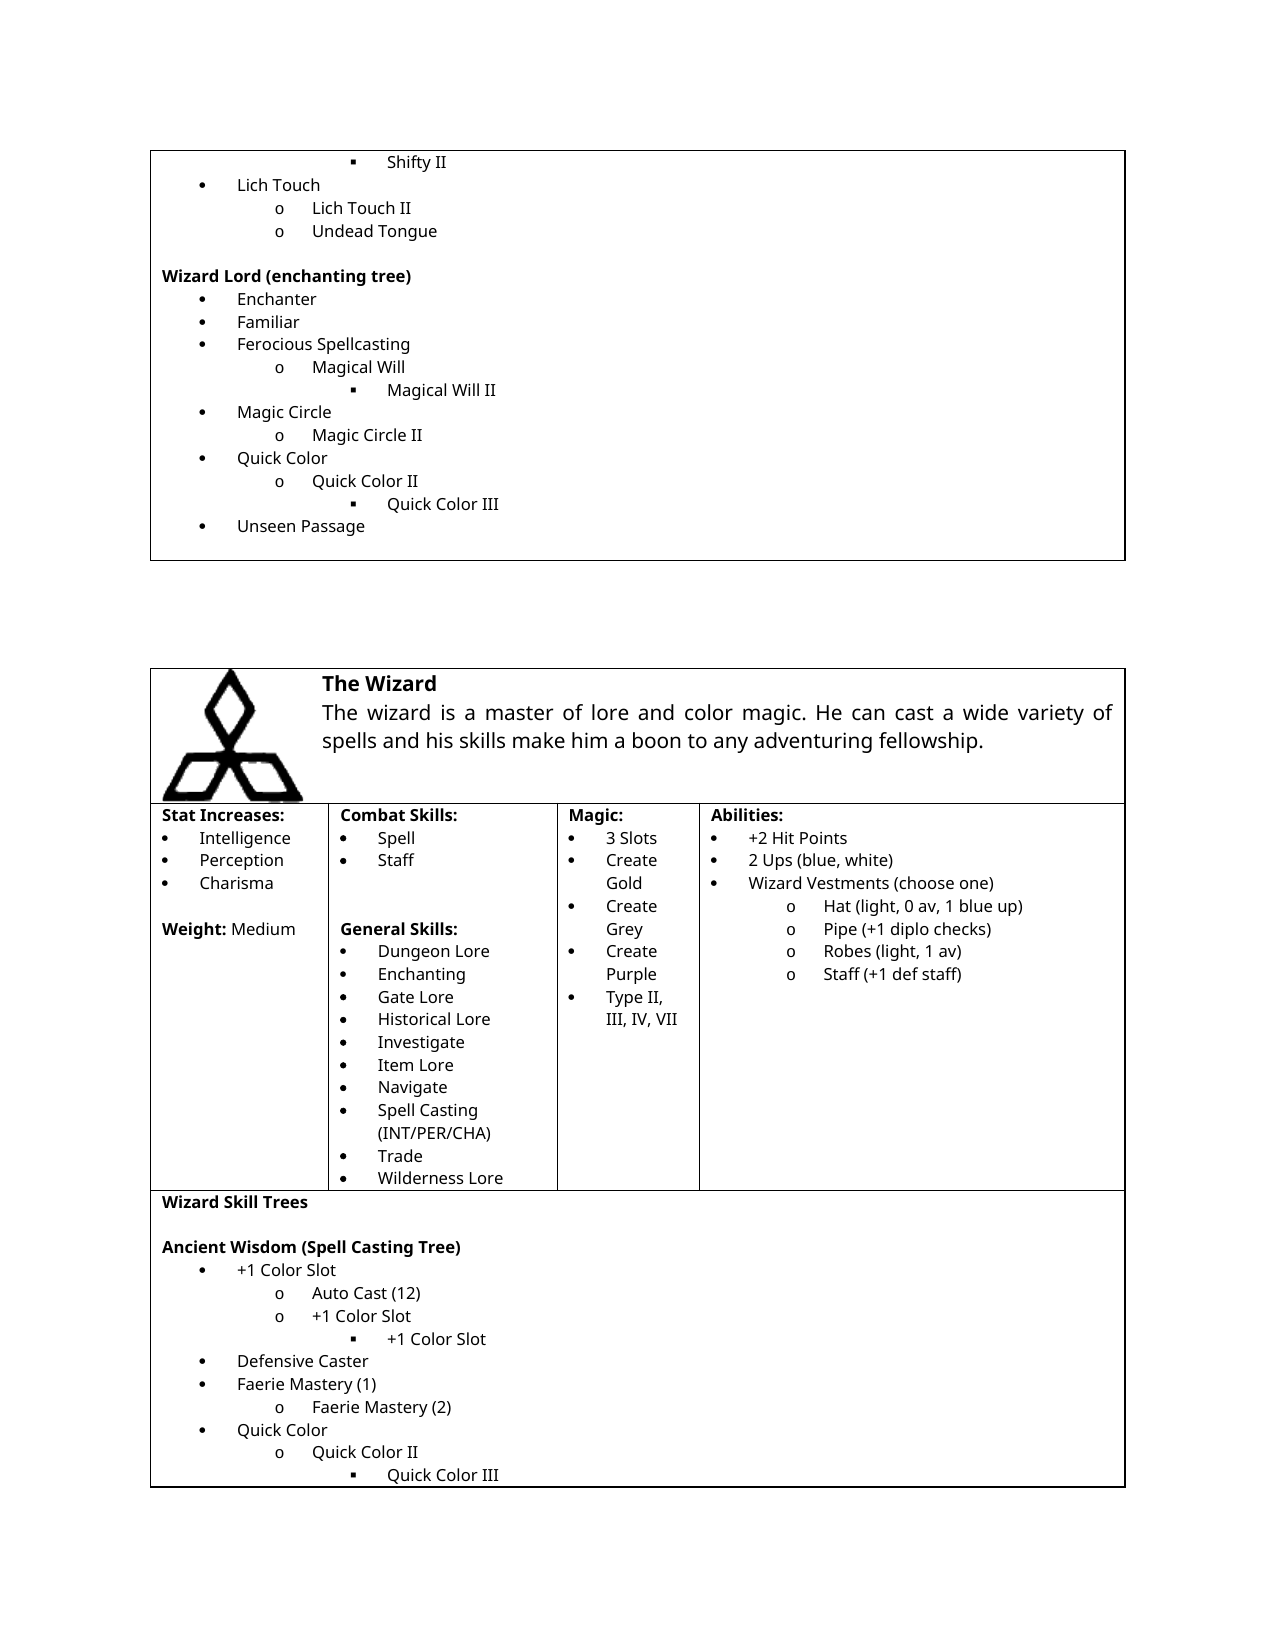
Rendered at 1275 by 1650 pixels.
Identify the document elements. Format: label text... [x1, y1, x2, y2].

table_cell Abilities: +2 Hit Points 2 Ups (blue, white) Wizard Vestments (choose one) Hat (light, 0 av, 1 blue up) Pipe (+1 diplo checks) Robes (light, 1 av) Staff (+1 def staff) [700, 804, 1124, 1190]
table_header The Wizard The wizard is a master of lore and color magic. He can cast a wide variety of spells and his skills make him a boon to any adventuring fellowship. [304, 669, 1124, 803]
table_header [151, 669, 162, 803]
picture [162, 669, 304, 803]
table_cell Combat Skills: Spell Staff General Skills: Dungeon Lore Enchanting Gate Lore Historical Lore Investigate Item Lore Navigate Spell Casting (INT/PER/CHA) Trade Wilderness Lore [329, 804, 557, 1190]
table_cell Stat Increases: Intelligence Perception Charisma Weight: Medium [151, 804, 328, 1190]
table_cell Magic: 3 Slots Create Gold Create Grey Create Purple Type II, III, IV, VII [558, 804, 699, 1190]
